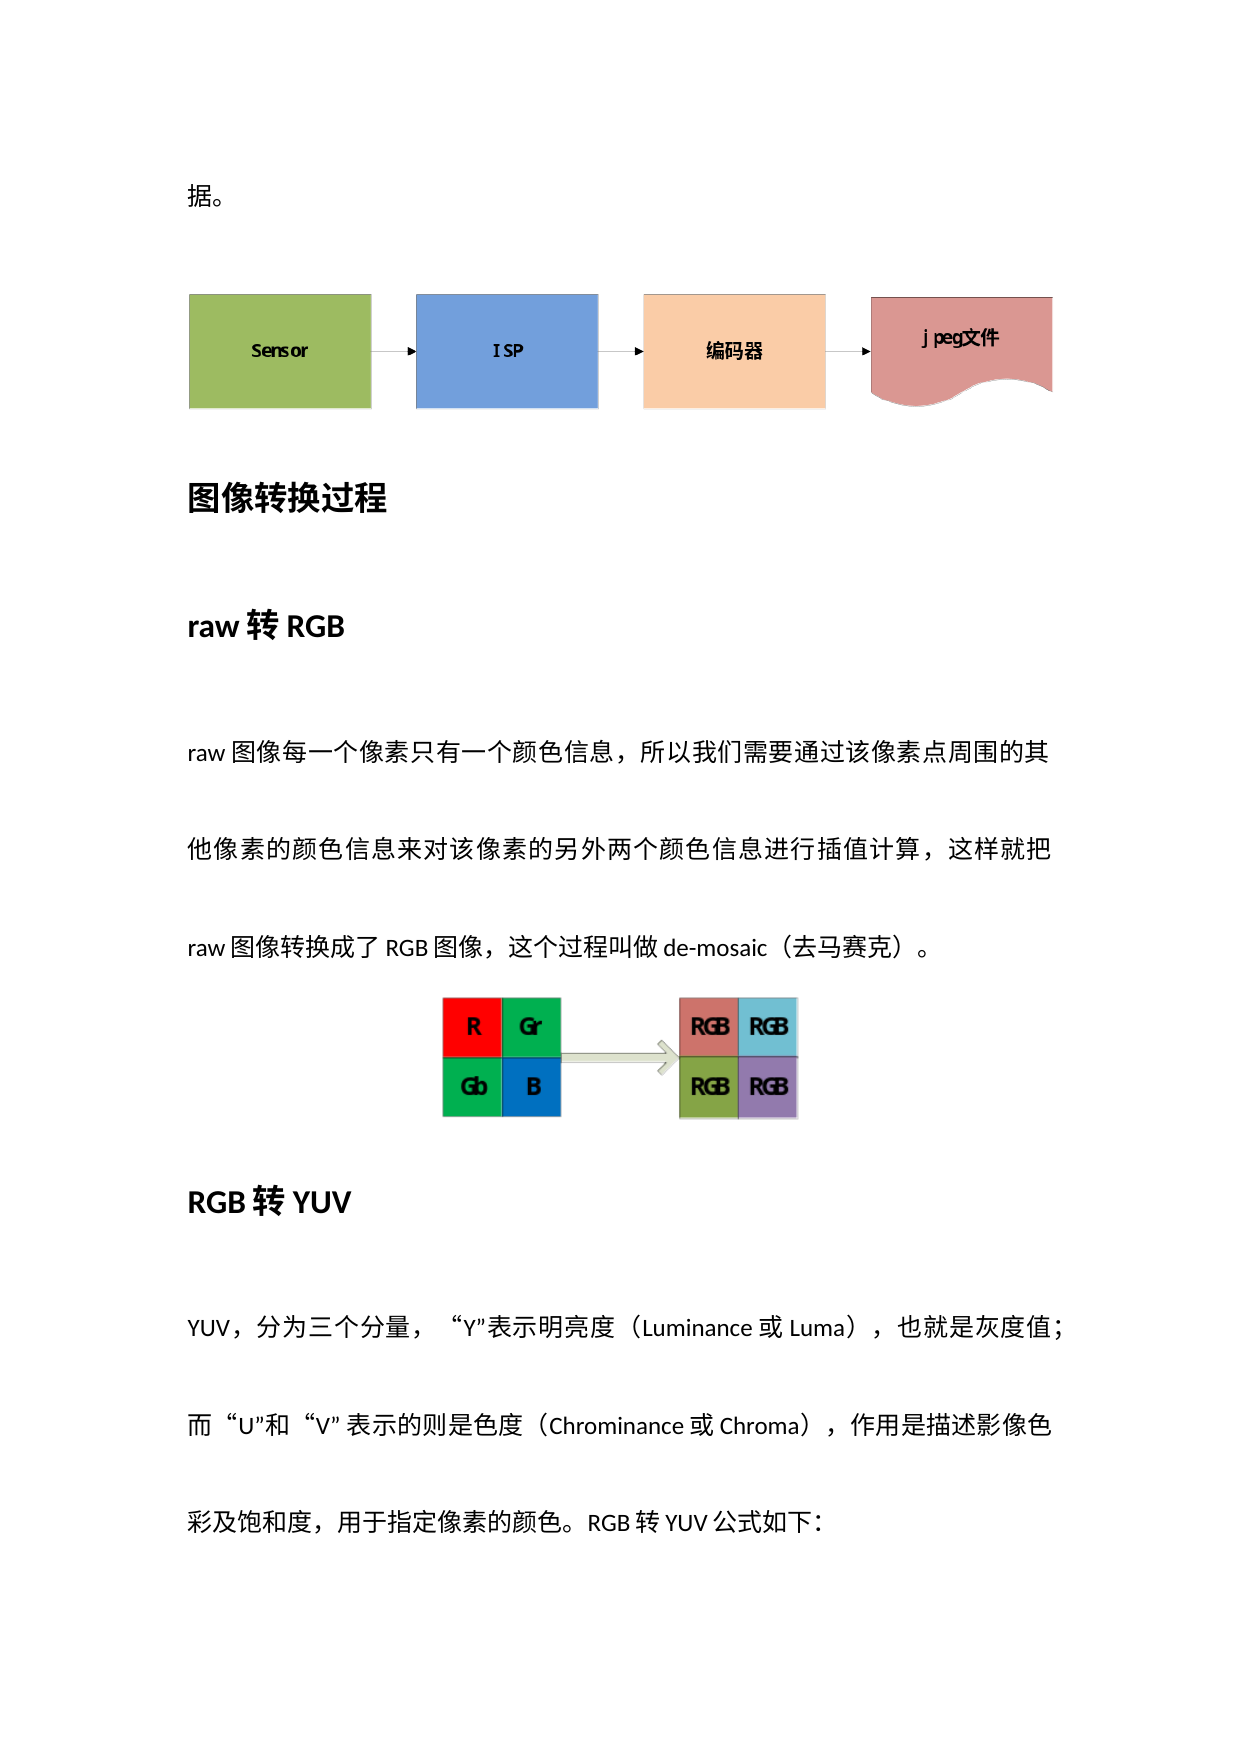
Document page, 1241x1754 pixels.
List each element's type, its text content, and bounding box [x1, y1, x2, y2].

subtitle RGB转YUV [187, 1166, 1053, 1231]
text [187, 162, 1053, 227]
subtitle 图像转换过程 [187, 463, 1053, 528]
text YUV，分为三个分量，“Y”表示明亮度（Luminance或Luma），也就是灰度值；而“U”和“V” 表示的则是色度（Chrominance或Chroma），作用是描述影像色彩及饱和度，用于指定像素的颜色。RGB转YUV公式如下： [187, 1293, 1053, 1553]
text raw图像每一个像素只有一个颜色信息，所以我们需要通过该像素点周围的其他像素的颜色信息来对该像素的另外两个颜色信息进行插值计算，这样就把raw图像转换成了RGB图像，这个过程叫做de-mosaic（去马赛克）。 [187, 718, 1053, 978]
subtitle raw转RGB [187, 590, 1053, 655]
